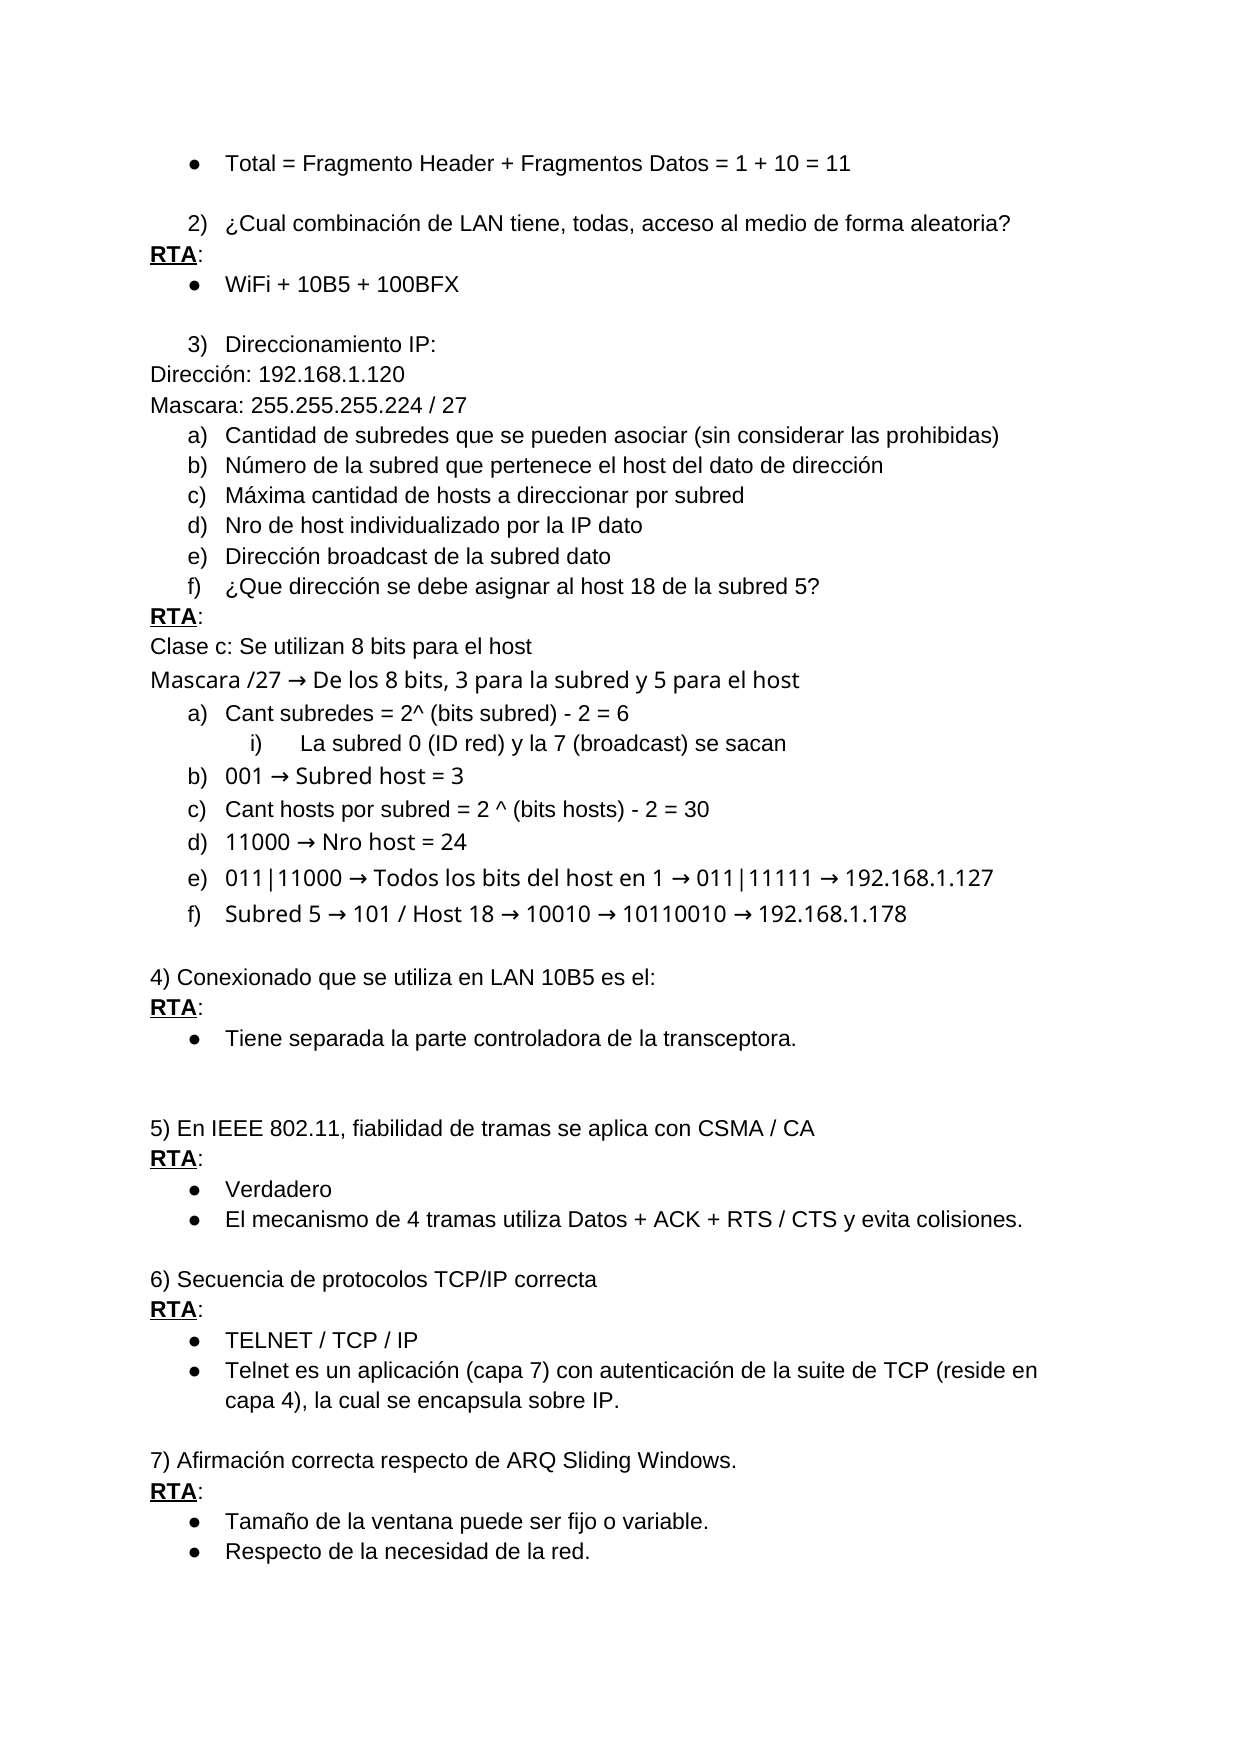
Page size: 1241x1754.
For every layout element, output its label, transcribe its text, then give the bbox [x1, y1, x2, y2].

list Subred 5 → 101 / Host 18 → 10010 → 10110010 → 192.168.1.178 [187, 898, 1090, 929]
list WiFi + 10B5 + 100BFX [187, 271, 1090, 297]
list Tiene separada la parte controladora de la transceptora. [187, 1024, 1090, 1051]
text RTA: [150, 1296, 1090, 1323]
text RTA: [150, 1145, 1090, 1172]
list Máxima cantidad de hosts a direccionar por subred [187, 482, 1090, 509]
text Mascara: 255.255.255.224 / 27 [150, 392, 1090, 418]
text Mascara /27 → De los 8 bits, 3 para la subred y 5 para el host [150, 663, 1090, 695]
list 001 → Subred host = 3 [187, 760, 1090, 791]
list Total = Fragmento Header + Fragmentos Datos = 1 + 10 = 11 [187, 150, 1090, 176]
text 7) Afirmación correcta respecto de ARQ Sliding Windows. [150, 1447, 1090, 1474]
list Verdadero [187, 1176, 1090, 1202]
text 6) Secuencia de protocolos TCP/IP correcta [150, 1266, 1090, 1292]
text RTA: [150, 603, 1090, 629]
list Nro de host individualizado por la IP dato [187, 512, 1090, 539]
list La subred 0 (ID red) y la 7 (broadcast) se sacan [262, 730, 1090, 756]
list Número de la subred que pertenece el host del dato de dirección [187, 452, 1090, 478]
list Cant subredes = 2^ (bits subred) - 2 = 6 [187, 699, 1090, 726]
text 5) En IEEE 802.11, fiabilidad de tramas se aplica con CSMA / CA [150, 1115, 1090, 1141]
text 4) Conexionado que se utiliza en LAN 10B5 es el: [150, 964, 1090, 990]
text RTA: [150, 241, 1090, 267]
text RTA: [150, 994, 1090, 1021]
list Respecto de la necesidad de la red. [187, 1538, 1090, 1564]
list Cant hosts por subred = 2 ^ (bits hosts) - 2 = 30 [187, 796, 1090, 822]
text Clase c: Se utilizan 8 bits para el host [150, 633, 1090, 660]
list Direccionamiento IP: [187, 331, 1090, 358]
list 011|11000 → Todos los bits del host en 1 → 011|11111 → 192.168.1.127 [187, 862, 1090, 893]
list Cantidad de subredes que se pueden asociar (sin considerar las prohibidas) [187, 422, 1090, 448]
list TELNET / TCP / IP [187, 1327, 1090, 1353]
list Telnet es un aplicación (capa 7) con autenticación de la suite de TCP (reside en capa 4), la cual se encapsula sobre IP. [187, 1357, 1090, 1413]
list El mecanismo de 4 tramas utiliza Datos + ACK + RTS / CTS y evita colisiones. [187, 1206, 1090, 1232]
list ¿Que dirección se debe asignar al host 18 de la subred 5? [187, 573, 1090, 599]
text RTA: [150, 1478, 1090, 1504]
text Dirección: 192.168.1.120 [150, 361, 1090, 388]
list 11000 → Nro host = 24 [187, 826, 1090, 857]
list Dirección broadcast de la subred dato [187, 543, 1090, 569]
list Tamaño de la ventana puede ser fijo o variable. [187, 1508, 1090, 1534]
list ¿Cual combinación de LAN tiene, todas, acceso al medio de forma aleatoria? [187, 210, 1090, 237]
